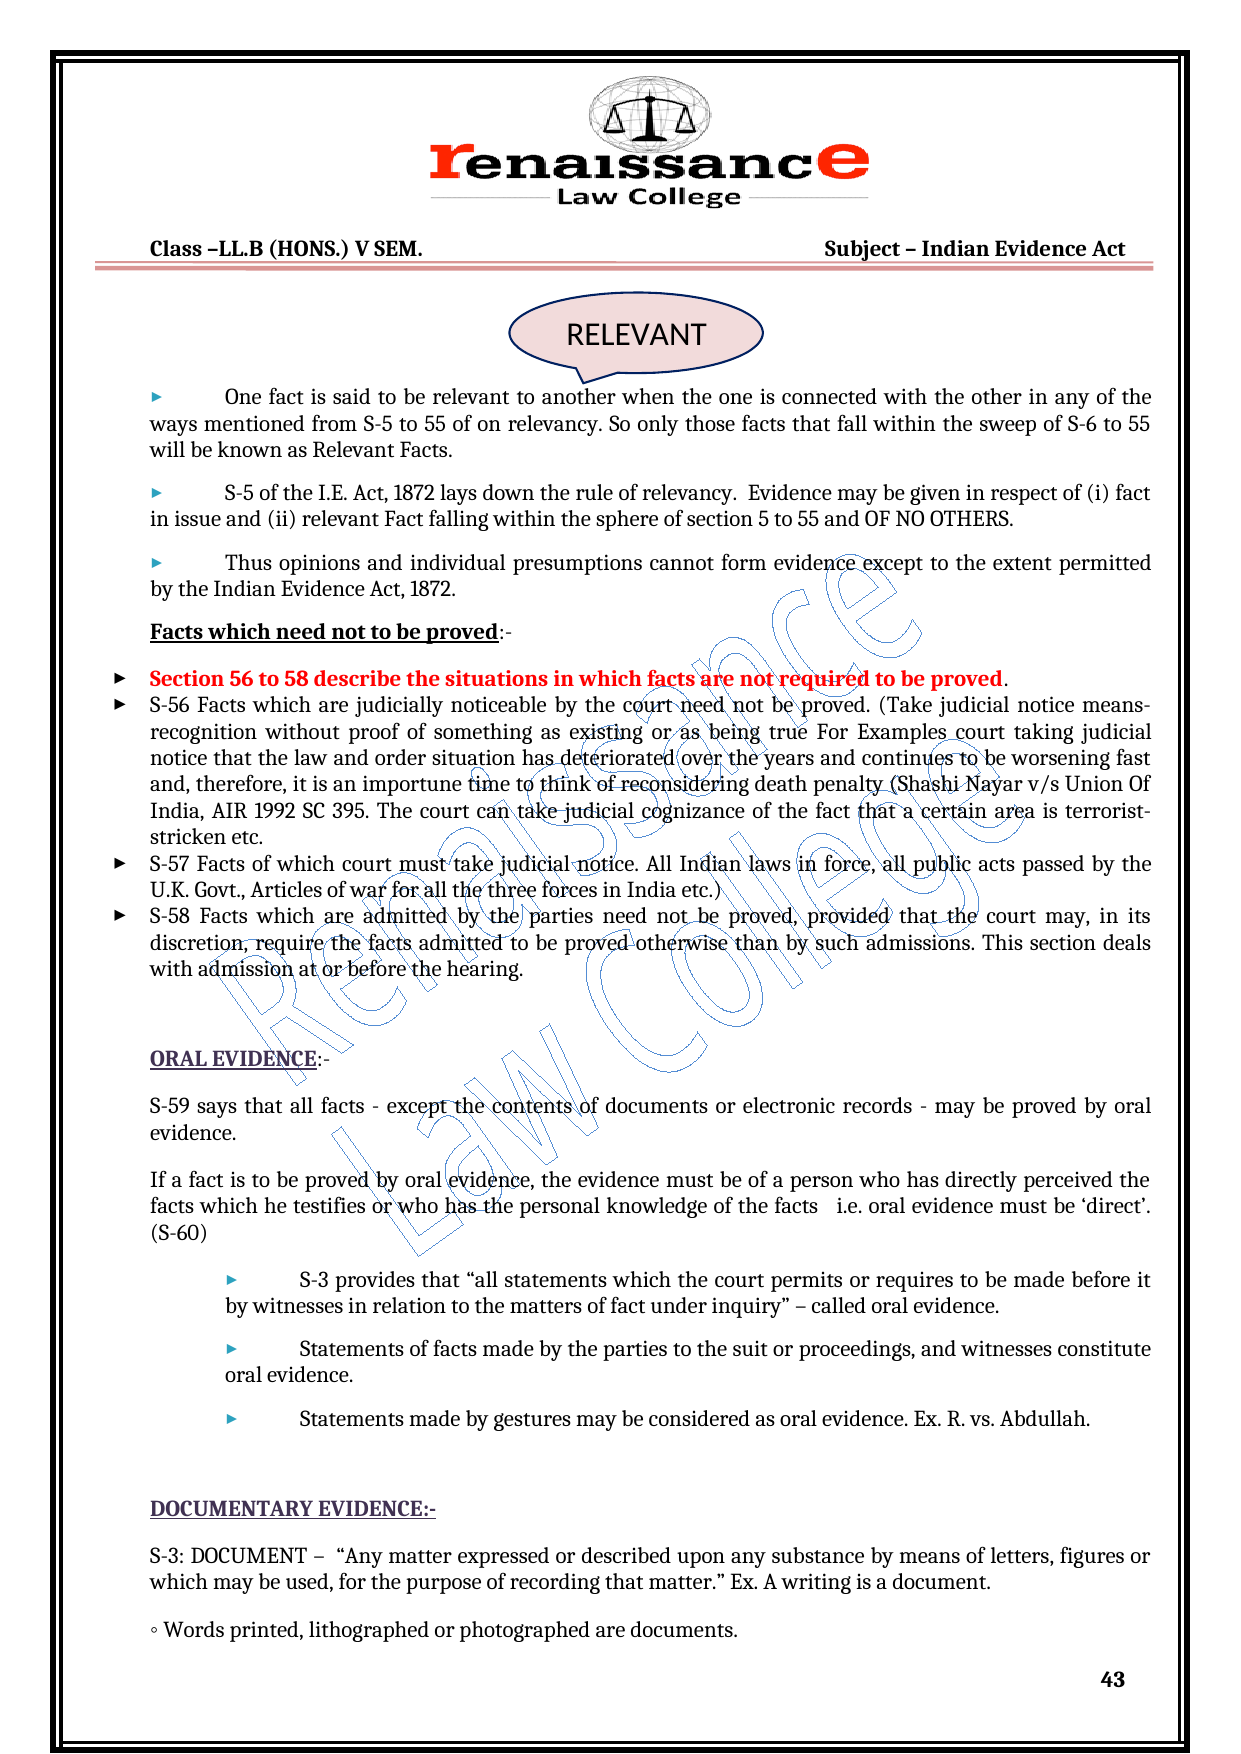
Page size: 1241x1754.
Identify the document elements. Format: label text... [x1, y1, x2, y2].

list S-57 Facts of which court must take judicial notice. All Indian laws in force, all public acts passed by the U.K. Govt., Articles of war for all the three forces in India etc.) [112, 850, 1153, 903]
text DOCUMENTARY EVIDENCE:- [150, 1496, 1153, 1522]
list S-58 Facts which are admitted by the parties need not be proved, provided that the court may, in its discretion, require the facts admitted to be proved otherwise than by such admissions. This section deals with admission at or before the hearing. [112, 903, 1153, 982]
list S-5 of the I.E. Act, 1872 lays down the rule of relevancy. Evidence may be given in respect of (i) fact in issue and (ii) relevant Fact falling within the sphere of section 5 to 55 and OF NO OTHERS. [150, 480, 1153, 533]
list S-56 Facts which are judicially noticeable by the court need not be proved. (Take judicial notice means- recognition without proof of something as existing or as being true For Examples court taking judicial notice that the law and order situation has deteriorated over the years and continues to be worsening fast and, therefore, it is an importune time to think of reconsidering death penalty (Shashi Nayar v/s Union Of India, AIR 1992 SC 395. The court can take judicial cognizance of the fact that a certain area is terrorist-stricken etc. [112, 692, 1153, 850]
list Statements made by gestures may be considered as oral evidence. Ex. R. vs. Abdullah. [225, 1405, 1153, 1432]
list Statements of facts made by the parties to the suit or proceedings, and witnesses constitute oral evidence. [225, 1336, 1153, 1389]
text ORAL EVIDENCE:- [150, 1046, 1153, 1072]
list Thus opinions and individual presumptions cannot form evidence except to the extent permitted by the Indian Evidence Act, 1872. [150, 549, 1153, 602]
list Section 56 to 58 describe the situations in which facts are not required to be proved. [112, 666, 1153, 692]
picture [406, 75, 897, 209]
text ◦ Words printed, lithographed or photographed are documents. [150, 1616, 1153, 1643]
list One fact is said to be relevant to another when the one is connected with the other in any of the ways mentioned from S-5 to 55 of on relevancy. So only those facts that fall within the sweep of S-6 to 55 will be known as Relevant Facts. [150, 384, 1153, 463]
text If a fact is to be proved by oral evidence, the evidence must be of a person who has directly perceived the facts which he testifies or who has the personal knowledge of the facts i.e. oral evidence must be ‘direct’. (S-60) [150, 1167, 1153, 1246]
text Facts which need not to be proved:- [150, 619, 1153, 645]
text S-3: DOCUMENT – “Any matter expressed or described upon any substance by means of letters, figures or which may be used, for the purpose of recording that matter.” Ex. A writing is a document. [150, 1543, 1153, 1595]
list S-3 provides that “all statements which the court permits or requires to be made before it by witnesses in relation to the matters of fact under inquiry” – called oral evidence. [225, 1267, 1153, 1319]
text S-59 says that all facts - except the contents of documents or electronic records - may be proved by oral evidence. [150, 1093, 1153, 1146]
